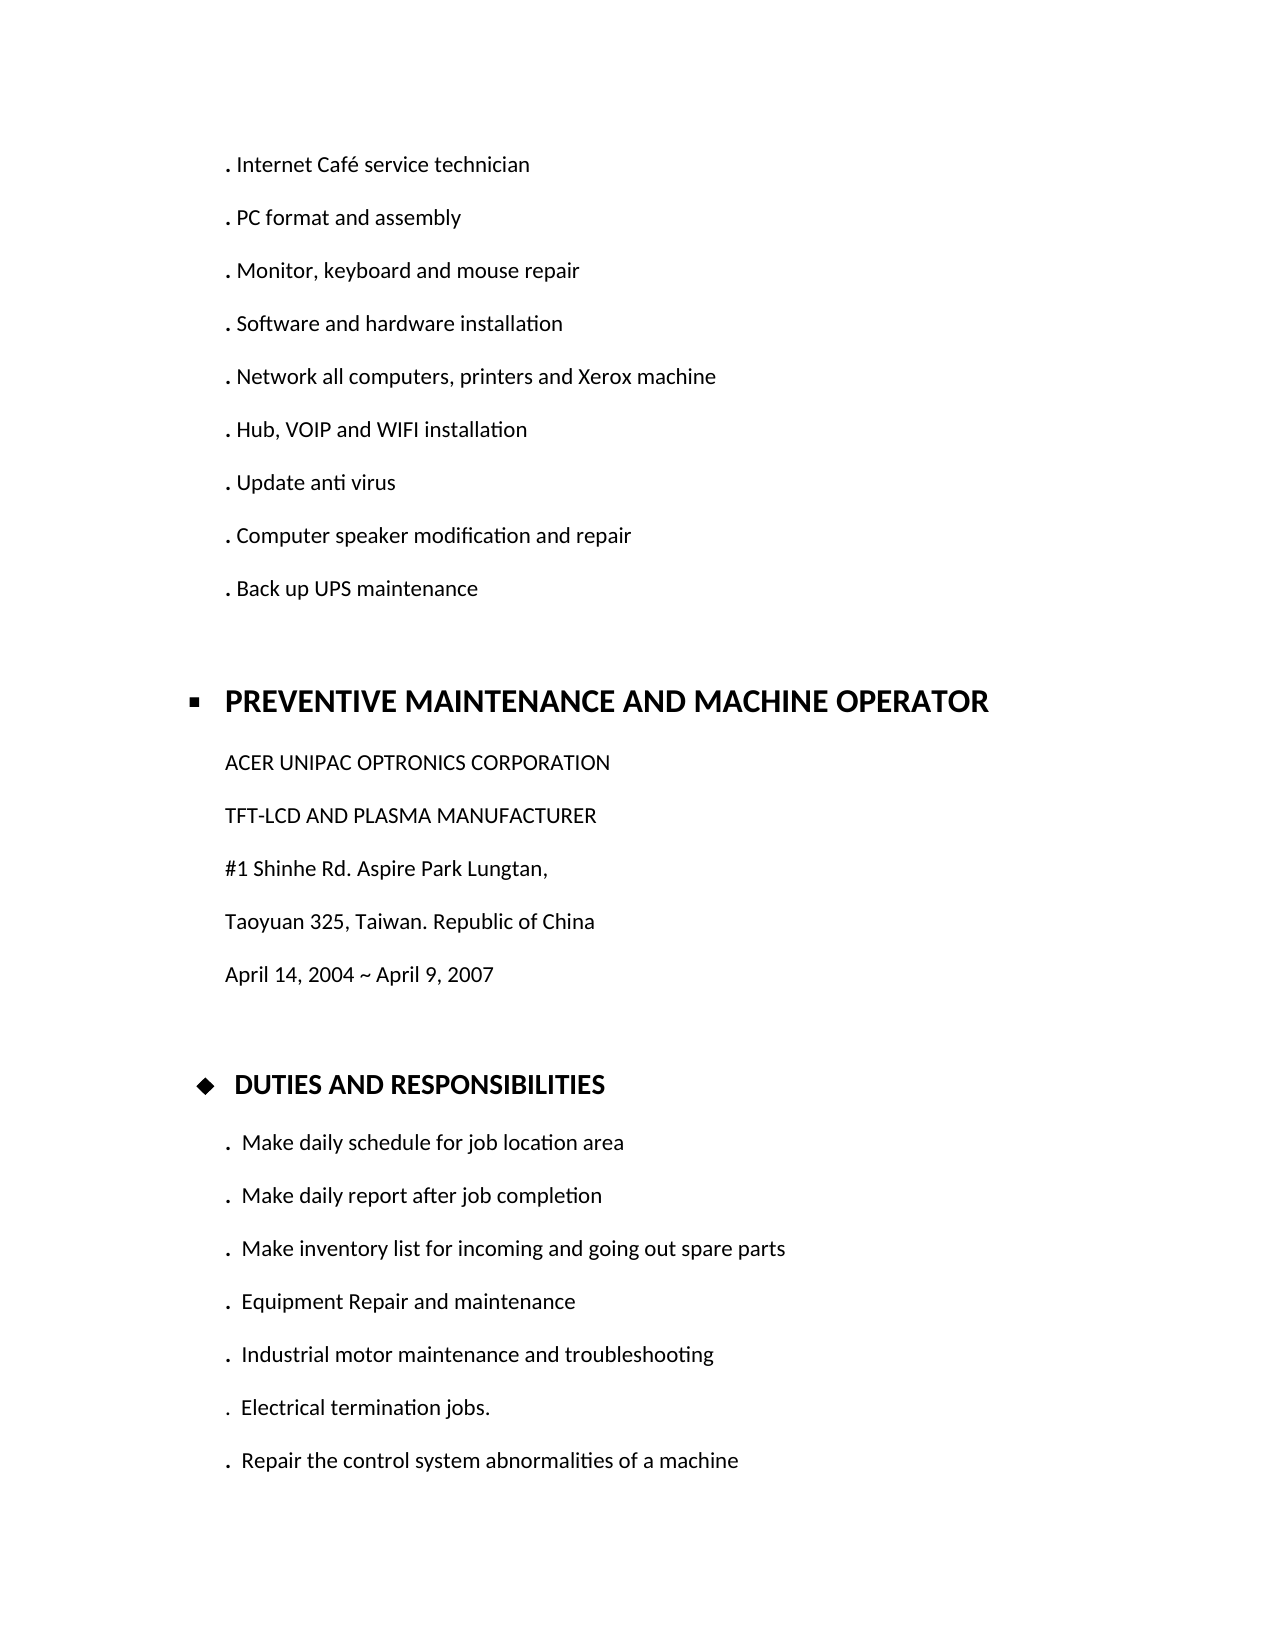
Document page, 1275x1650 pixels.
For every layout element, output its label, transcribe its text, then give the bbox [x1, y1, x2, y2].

text . Update anti virus [150, 468, 1125, 496]
text . Hub, VOIP and WIFI installation [150, 415, 1125, 443]
text . Monitor, keyboard and mouse repair [150, 256, 1125, 284]
list DUTIES AND RESPONSIBILITIES [197, 1066, 1125, 1102]
text #1 Shinhe Rd. Aspire Park Lungtan, [150, 854, 1125, 882]
text . Make inventory list for incoming and going out spare parts [225, 1234, 1125, 1262]
text April 14, 2004 ~ April 9, 2007 [150, 960, 1125, 988]
text ACER UNIPAC OPTRONICS CORPORATION [225, 748, 1125, 776]
text . Back up UPS maintenance [150, 574, 1125, 602]
text . Computer speaker modification and repair [150, 521, 1125, 549]
text . Make daily report after job completion [225, 1181, 1125, 1209]
text . Electrical termination jobs. [150, 1393, 1125, 1421]
text . PC format and assembly [150, 203, 1125, 231]
list PREVENTIVE MAINTENANCE AND MACHINE OPERATOR [187, 680, 1125, 721]
text . Industrial motor maintenance and troubleshooting [150, 1340, 1125, 1368]
text . Repair the control system abnormalities of a machine [150, 1446, 1125, 1474]
text . Make daily schedule for job location area [225, 1128, 1125, 1156]
text Taoyuan 325, Taiwan. Republic of China [150, 907, 1125, 935]
text . Internet Café service technician [150, 150, 1125, 178]
text TFT-LCD AND PLASMA MANUFACTURER [225, 801, 1125, 829]
text . Network all computers, printers and Xerox machine [150, 362, 1125, 390]
text . Equipment Repair and maintenance [150, 1287, 1125, 1315]
text . Software and hardware installation [150, 309, 1125, 337]
